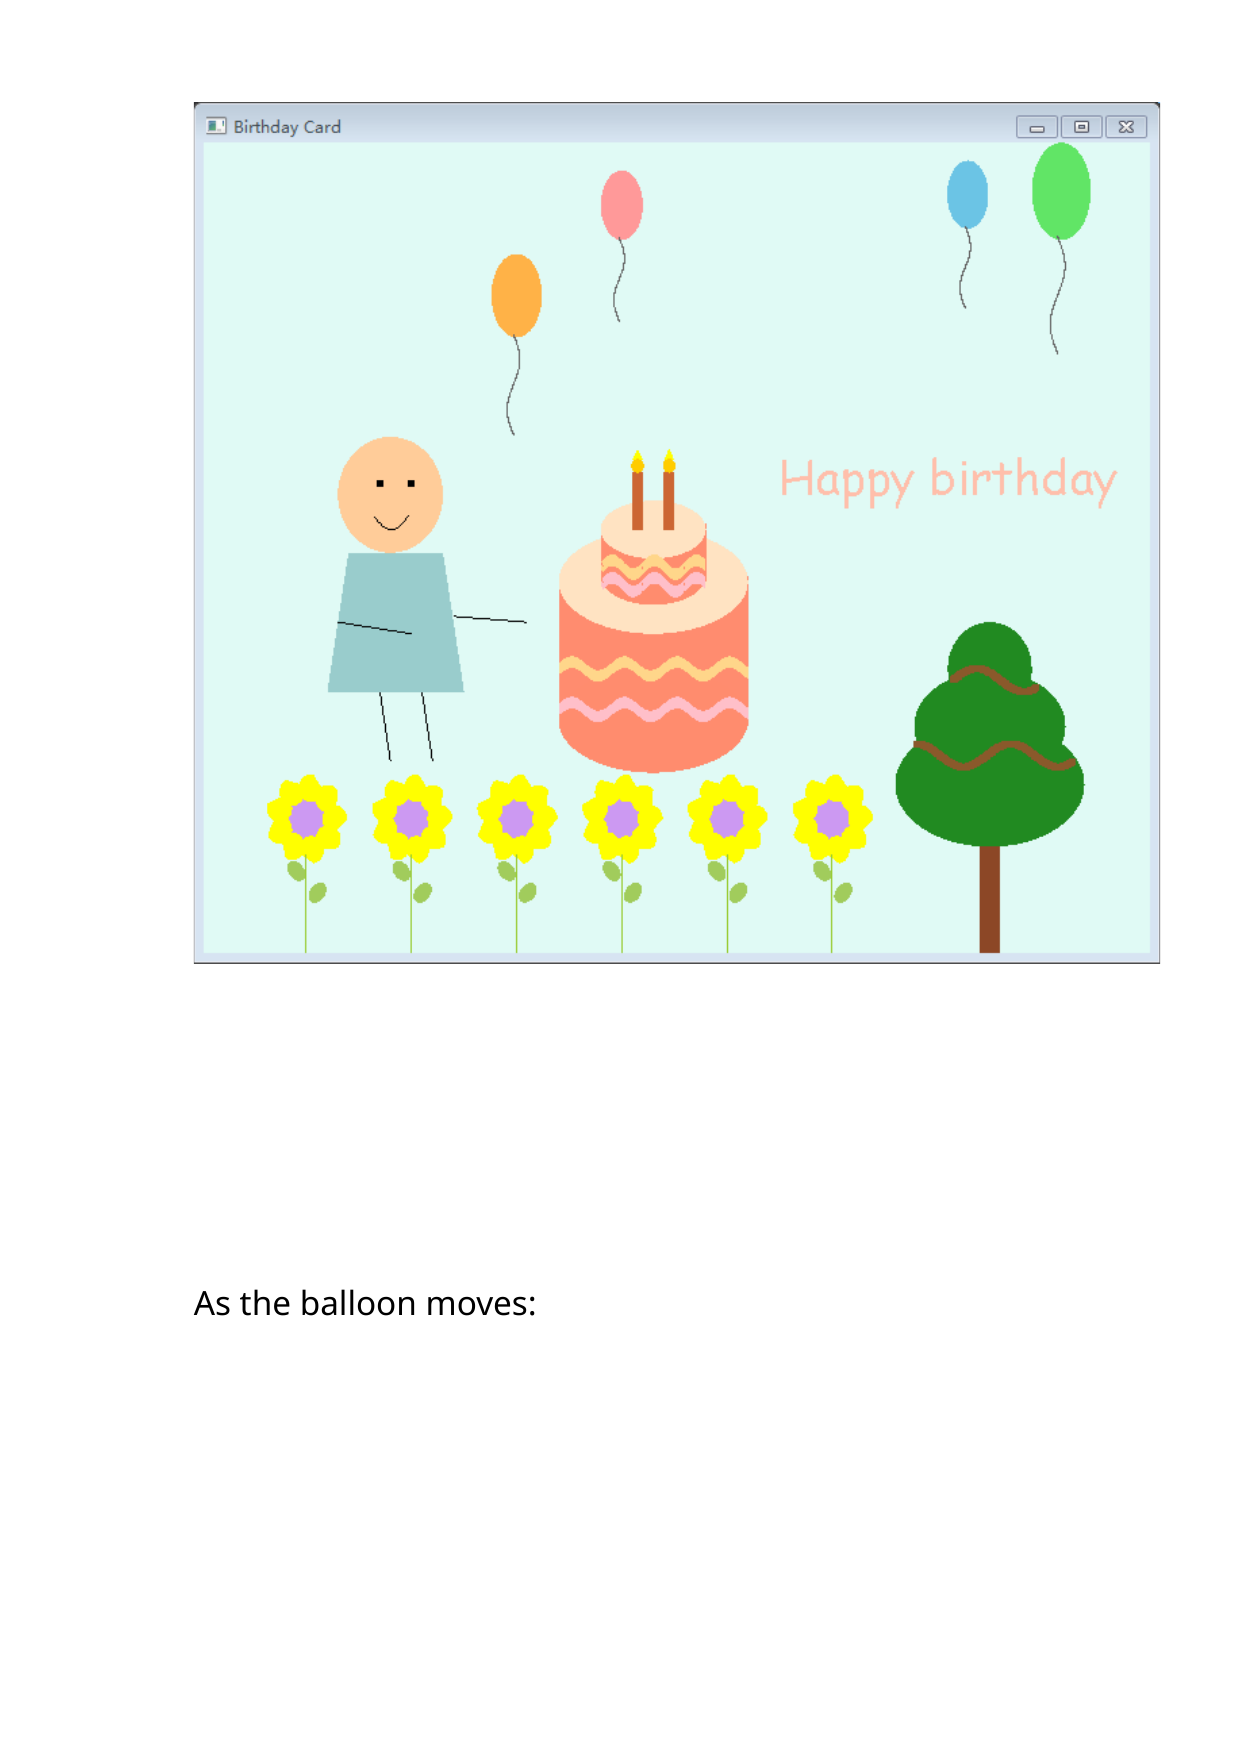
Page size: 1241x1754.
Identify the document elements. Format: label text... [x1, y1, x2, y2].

picture [193, 102, 1161, 964]
list As the balloon moves: [194, 1280, 1117, 1326]
